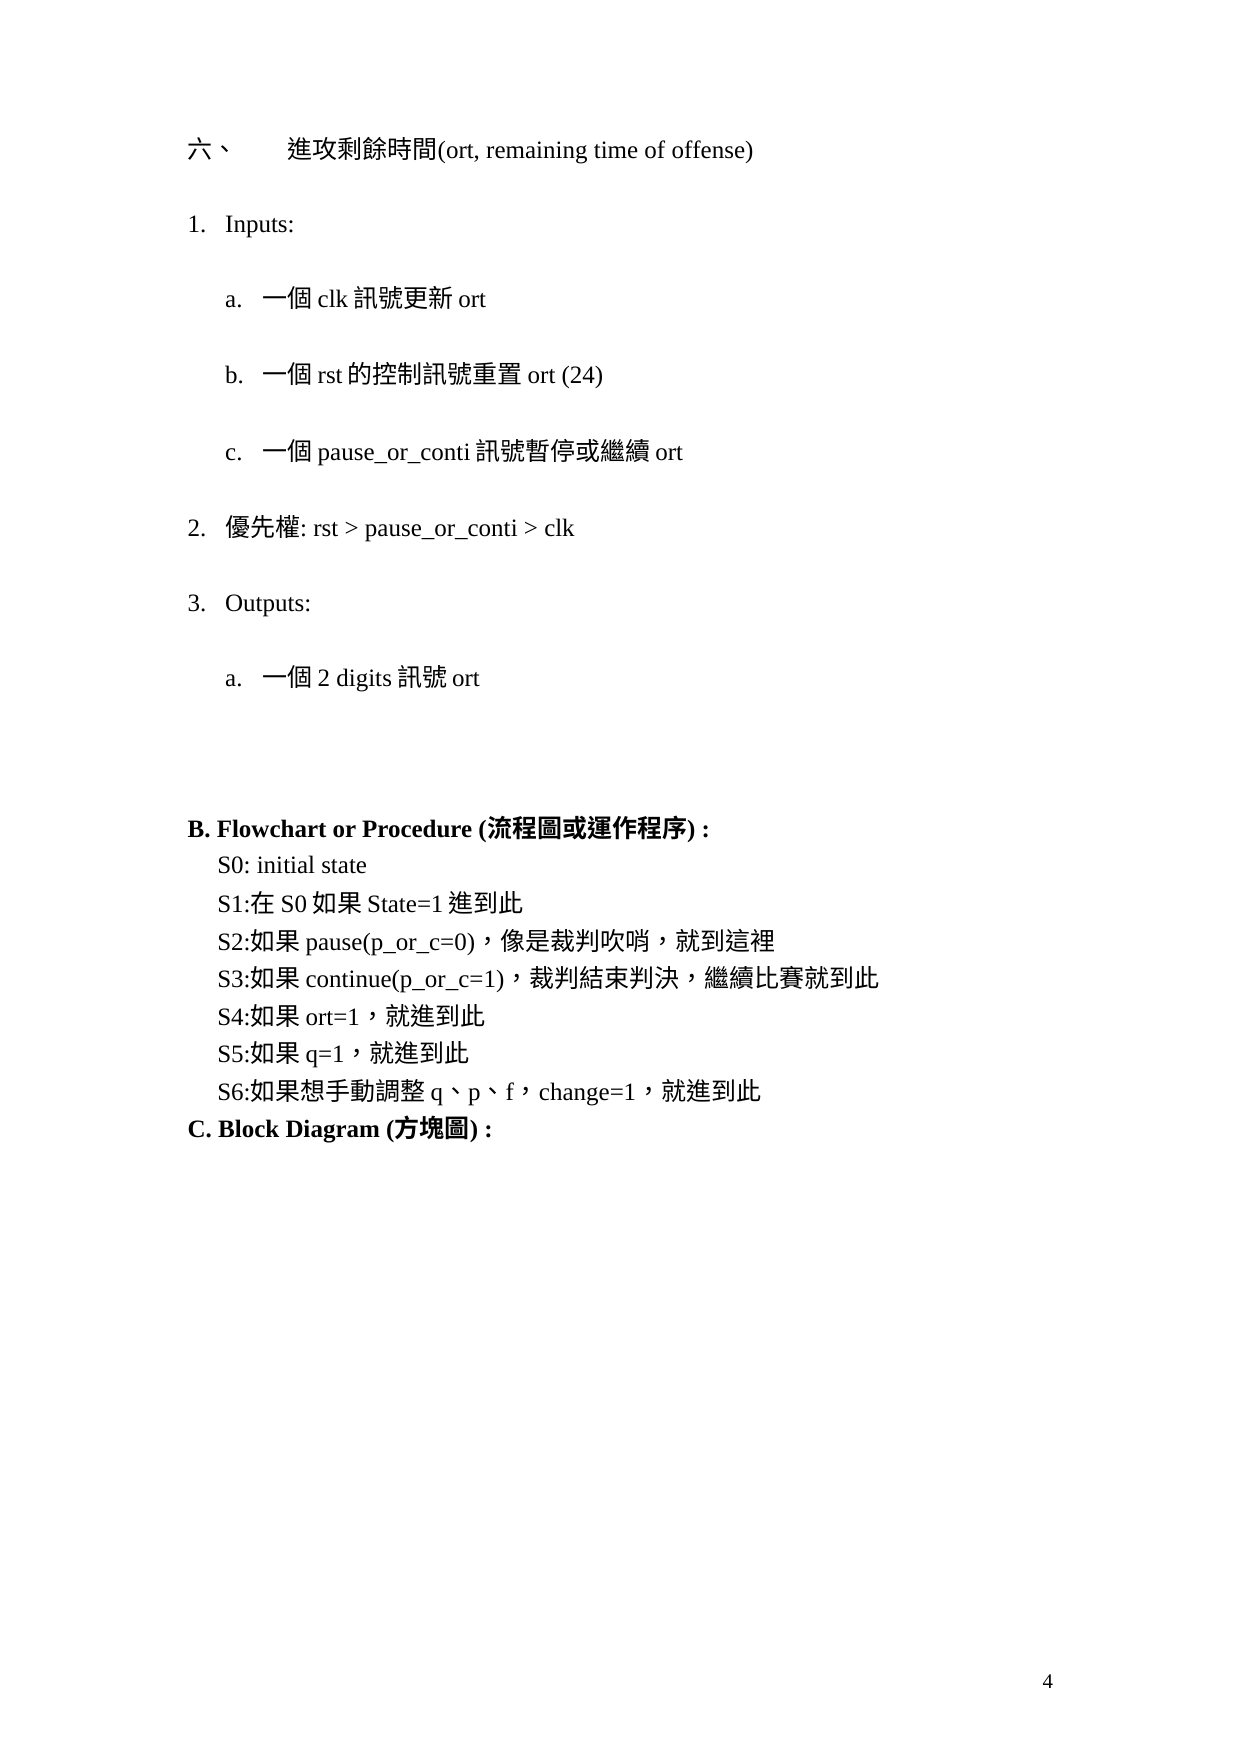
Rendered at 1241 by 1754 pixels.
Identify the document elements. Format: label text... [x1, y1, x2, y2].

list Inputs: [187, 205, 1053, 243]
list 一個2 digits訊號ort [225, 656, 1053, 694]
text S4:如果ort=1，就進到此 [217, 995, 1053, 1033]
list 進攻剩餘時間(ort, remaining time of offense) [187, 129, 1053, 166]
text S2:如果pause(p_or_c=0)，像是裁判吹哨，就到這裡 [217, 920, 1053, 958]
list Outputs: [187, 584, 1053, 621]
list 優先權: rst > pause_or_conti > clk [187, 507, 1053, 545]
text S0: initial state [217, 845, 1053, 883]
text B. Flowchart or Procedure (流程圖或運作程序) : [187, 808, 1053, 845]
text S3:如果continue(p_or_c=1)，裁判結束判決，繼續比賽就到此 [217, 958, 1053, 995]
list 一個clk訊號更新ort [225, 278, 1053, 315]
text S5:如果q=1，就進到此 [217, 1033, 1053, 1070]
text C. Block Diagram (方塊圖) : [187, 1108, 1053, 1145]
list 一個pause_or_conti訊號暫停或繼續ort [225, 431, 1053, 468]
text S1:在S0如果State=1進到此 [217, 883, 1053, 920]
text S6:如果想手動調整q、p、f，change=1，就進到此 [217, 1070, 1053, 1108]
list 一個rst的控制訊號重置ort (24) [225, 354, 1053, 392]
